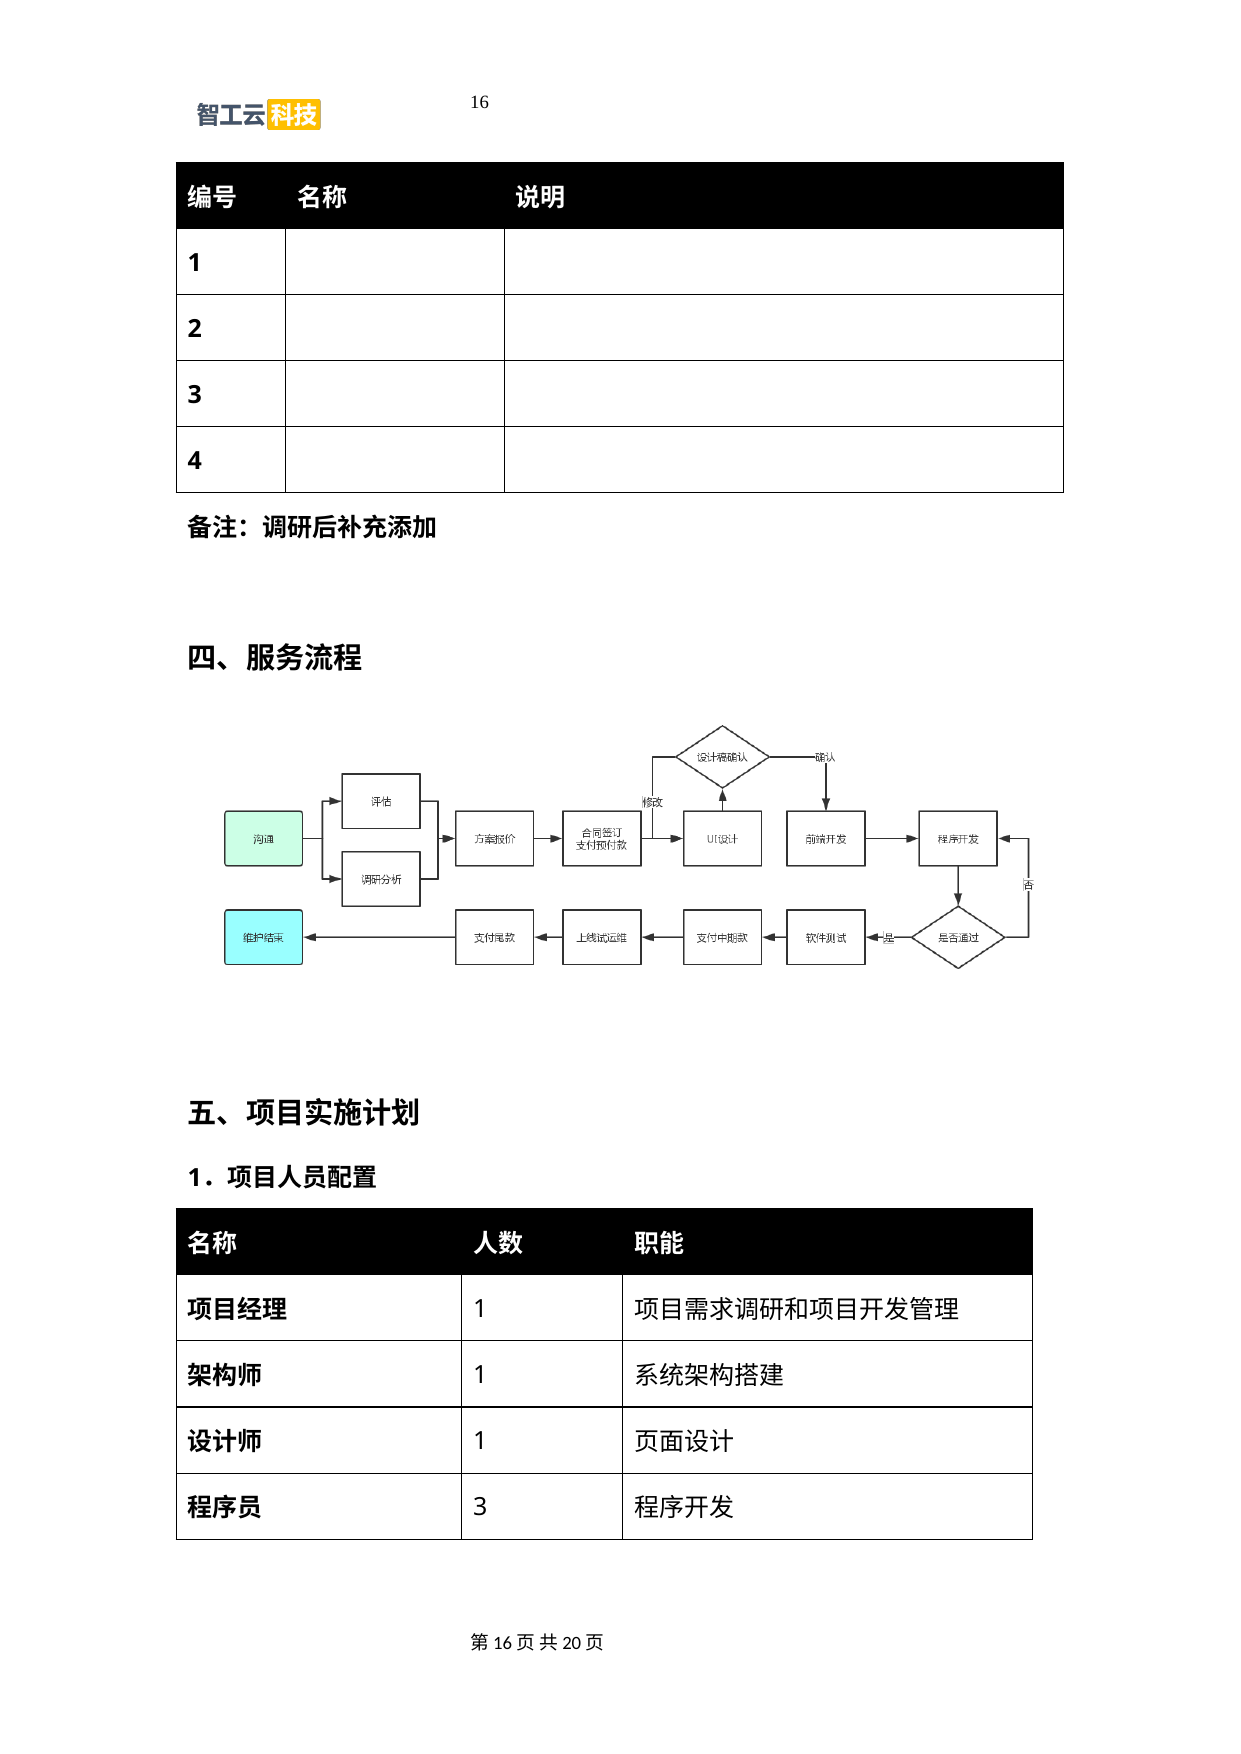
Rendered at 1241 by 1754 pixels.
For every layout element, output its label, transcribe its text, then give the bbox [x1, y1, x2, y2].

table_header 编号 [177, 163, 285, 228]
table_cell [505, 295, 1063, 360]
table_header 名称 [286, 163, 504, 228]
table_cell 2 [177, 295, 285, 360]
table_cell 1 [177, 229, 285, 294]
list 项目实施计划 [187, 1078, 1053, 1143]
table_cell [286, 427, 504, 492]
list 项目人员配置 [187, 1143, 1053, 1208]
table_cell 设计师 [177, 1408, 461, 1472]
table_header 说明 [505, 163, 1063, 228]
table_cell 1 [462, 1341, 622, 1406]
table_cell 程序开发 [623, 1474, 1032, 1538]
table_cell 3 [177, 361, 285, 426]
table_cell 3 [462, 1474, 622, 1538]
table_cell 项目经理 [177, 1275, 461, 1340]
table_cell 项目需求调研和项目开发管理 [623, 1275, 1032, 1340]
list 服务流程 [187, 623, 1053, 688]
table_cell [505, 427, 1063, 492]
table_header 人数 [462, 1209, 622, 1274]
table_cell [286, 295, 504, 360]
picture [187, 688, 1052, 993]
table_cell 1 [462, 1408, 622, 1472]
table_cell 4 [177, 427, 285, 492]
table_header 职能 [623, 1209, 1032, 1274]
table_cell 程序员 [177, 1474, 461, 1538]
table_cell [505, 229, 1063, 294]
picture [187, 90, 328, 137]
table_cell 1 [462, 1275, 622, 1340]
table_cell [286, 361, 504, 426]
table_cell [505, 361, 1063, 426]
table_cell [286, 229, 504, 294]
list 备注：调研后补充添加 [187, 493, 1053, 558]
table_cell 架构师 [177, 1341, 461, 1406]
table_cell 系统架构搭建 [623, 1341, 1032, 1406]
table_cell 页面设计 [623, 1408, 1032, 1472]
table_header 名称 [177, 1209, 461, 1274]
